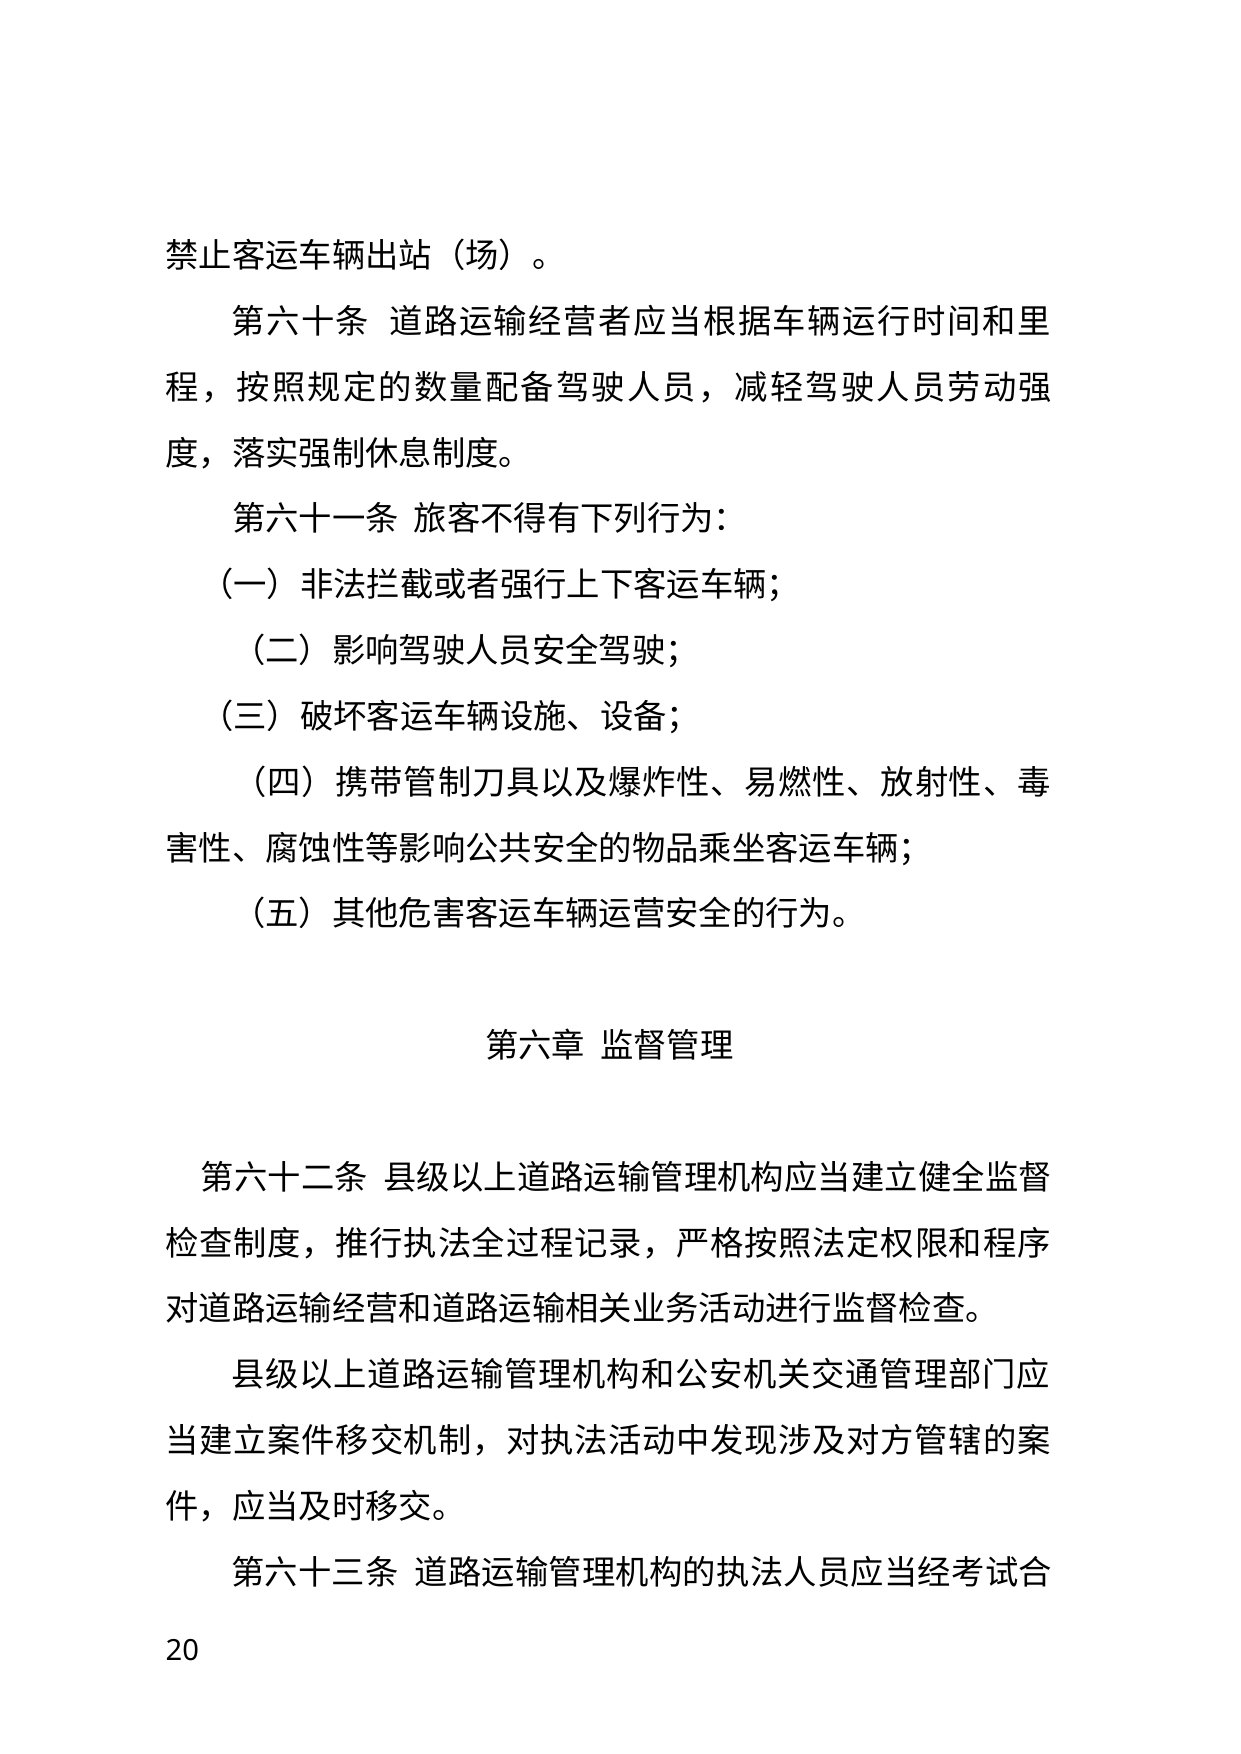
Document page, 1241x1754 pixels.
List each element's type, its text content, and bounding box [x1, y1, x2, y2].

text 县级以上道路运输管理机构和公安机关交通管理部门应当建立案件移交机制，对执法活动中发现涉及对方管辖的案件，应当及时移交。 [165, 1339, 1052, 1537]
text （一）非法拦截或者强行上下客运车辆； [165, 549, 1052, 615]
text 第六十条 道路运输经营者应当根据车辆运行时间和里程，按照规定的数量配备驾驶人员，减轻驾驶人员劳动强度，落实强制休息制度。 [165, 286, 1052, 483]
text （三）破坏客运车辆设施、设备； [165, 681, 1052, 747]
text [165, 220, 1052, 286]
text （四）携带管制刀具以及爆炸性、易燃性、放射性、毒害性、腐蚀性等影响公共安全的物品乘坐客运车辆； [165, 747, 1052, 878]
text （五）其他危害客运车辆运营安全的行为。 [165, 878, 1052, 944]
text 第六十一条 旅客不得有下列行为： [165, 483, 1052, 549]
text （二）影响驾驶人员安全驾驶； [165, 615, 1052, 681]
text 第六十二条 县级以上道路运输管理机构应当建立健全监督检查制度，推行执法全过程记录，严格按照法定权限和程序对道路运输经营和道路运输相关业务活动进行监督检查。 [165, 1142, 1052, 1339]
list 第六章 监督管理 [165, 1010, 1052, 1076]
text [165, 1537, 1052, 1602]
